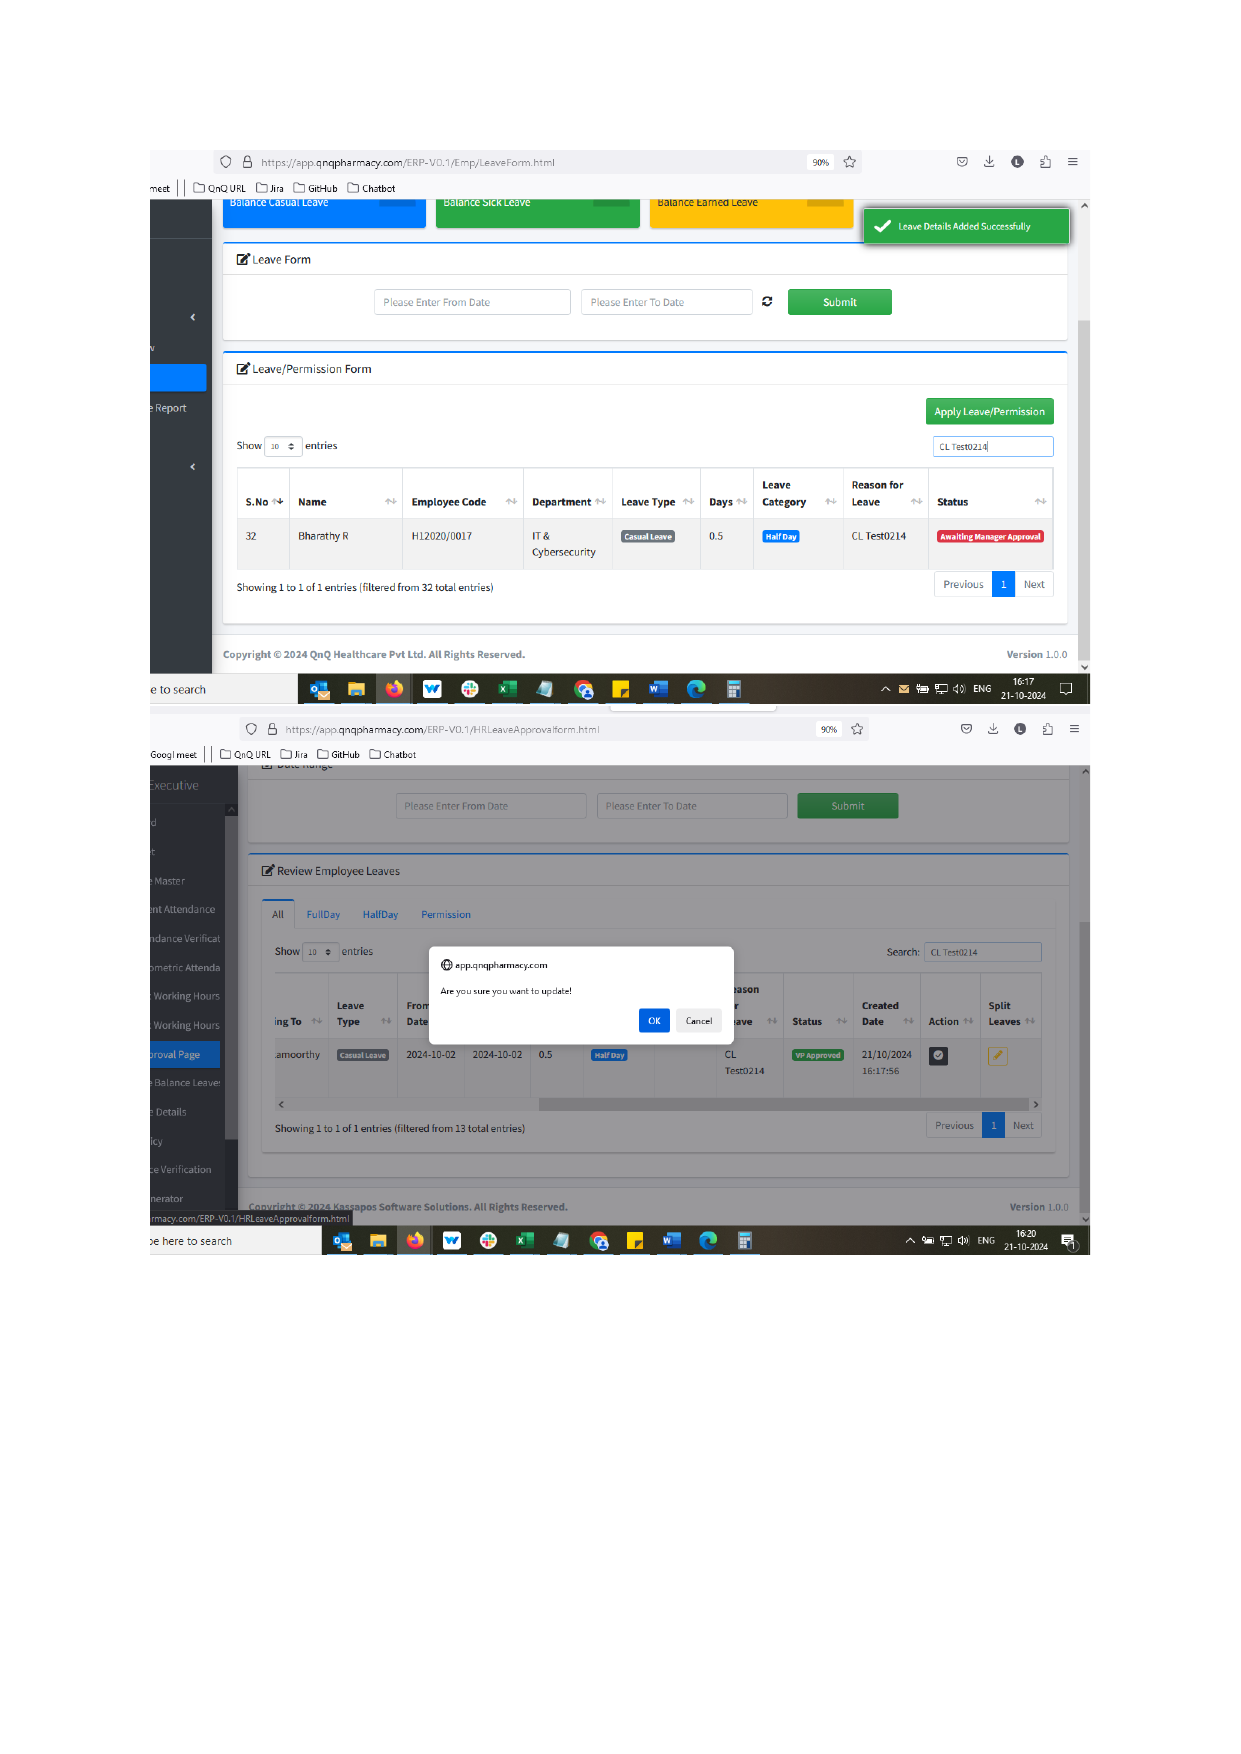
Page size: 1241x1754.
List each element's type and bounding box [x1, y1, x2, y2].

picture [150, 150, 1091, 704]
picture [150, 706, 1091, 1255]
